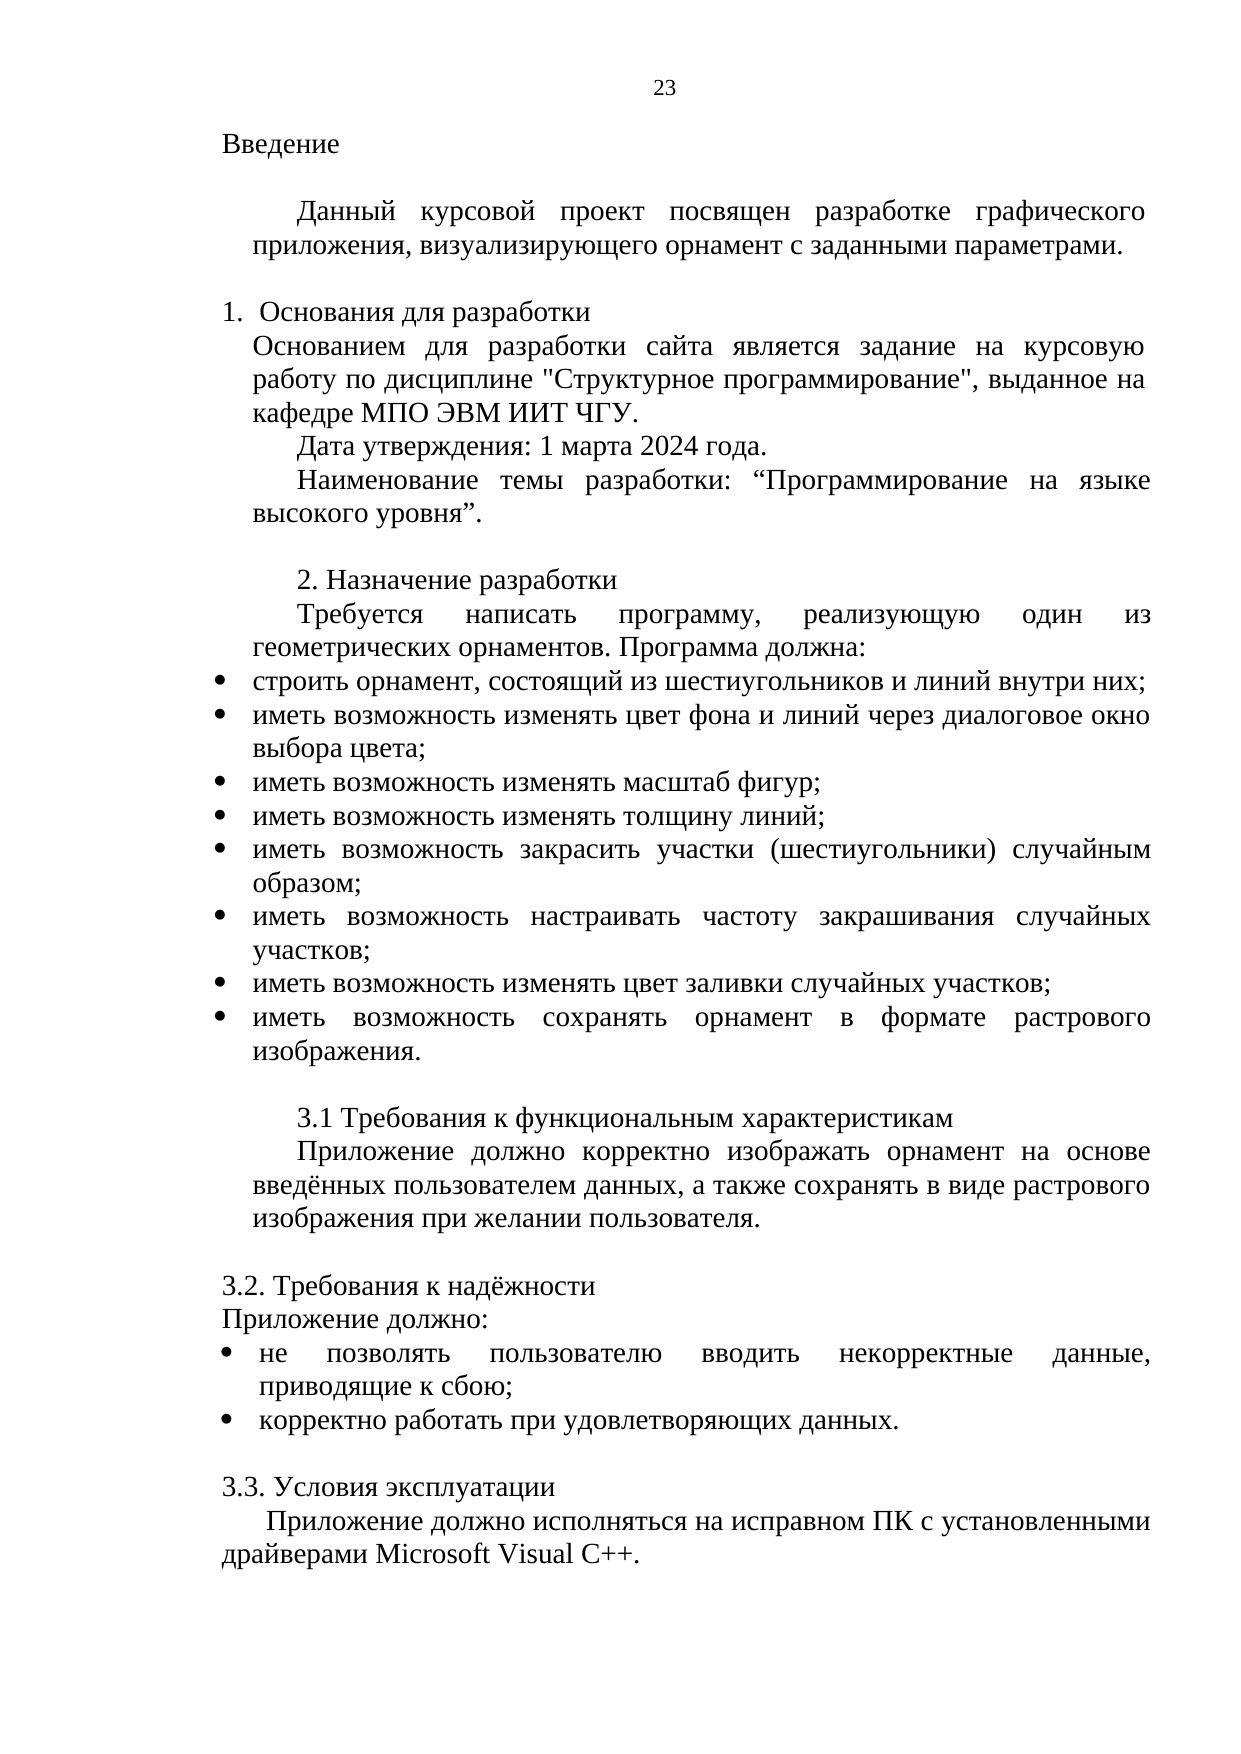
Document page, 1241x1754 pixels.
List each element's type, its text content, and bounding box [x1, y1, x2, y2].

text Наименование темы разработки: “Программирование на языке высокого уровня”. [252, 462, 1152, 529]
text 3.1 Требования к функциональным характеристикам [252, 1100, 1152, 1133]
list иметь возможность изменять толщину линий; [215, 798, 1152, 831]
text 2. Назначение разработки [252, 562, 1146, 596]
list иметь возможность изменять цвет заливки случайных участков; [215, 966, 1152, 999]
list иметь возможность закрасить участки (шестиугольники) случайным образом; [215, 831, 1152, 898]
list Основания для разработки [222, 294, 1146, 328]
list не позволять пользователю вводить некорректные данные, приводящие к сбою; [221, 1335, 1152, 1402]
list иметь возможность настраивать частоту закрашивания случайных участков; [215, 898, 1152, 966]
list иметь возможность изменять масштаб фигур; [215, 764, 1152, 798]
list Введение [177, 126, 1146, 160]
text 3.2. Требования к надёжности [222, 1268, 1152, 1301]
list иметь возможность сохранять орнамент в формате растрового изображения. [215, 999, 1152, 1066]
text Дата утверждения: 1 марта 2024 года. [252, 428, 1146, 462]
text Приложение должно исполняться на исправном ПК с установленными драйверами Microsoft Visual C++. [222, 1503, 1152, 1570]
text Требуется написать программу, реализующую один из геометрических орнаментов. Программа должна: [252, 596, 1152, 663]
text Приложение должно: [222, 1301, 1152, 1335]
list иметь возможность изменять цвет фона и линий через диалоговое окно выбора цвета; [215, 697, 1152, 764]
text Приложение должно корректно изображать орнамент на основе введённых пользователем данных, а также сохранять в виде растрового изображения при желании пользователя. [252, 1133, 1152, 1234]
list корректно работать при удовлетворяющих данных. [221, 1402, 1152, 1436]
list строить орнамент, состоящий из шестиугольников и линий внутри них; [215, 663, 1152, 697]
text Данный курсовой проект посвящен разработке графического приложения, визуализирующего орнамент с заданными параметрами. [252, 193, 1146, 261]
text Основанием для разработки сайта является задание на курсовую работу по дисциплине "Структурное программирование", выданное на кафедре МПО ЭВМ ИИТ ЧГУ. [252, 328, 1146, 428]
text 3.3. Условия эксплуатации [222, 1469, 1152, 1503]
